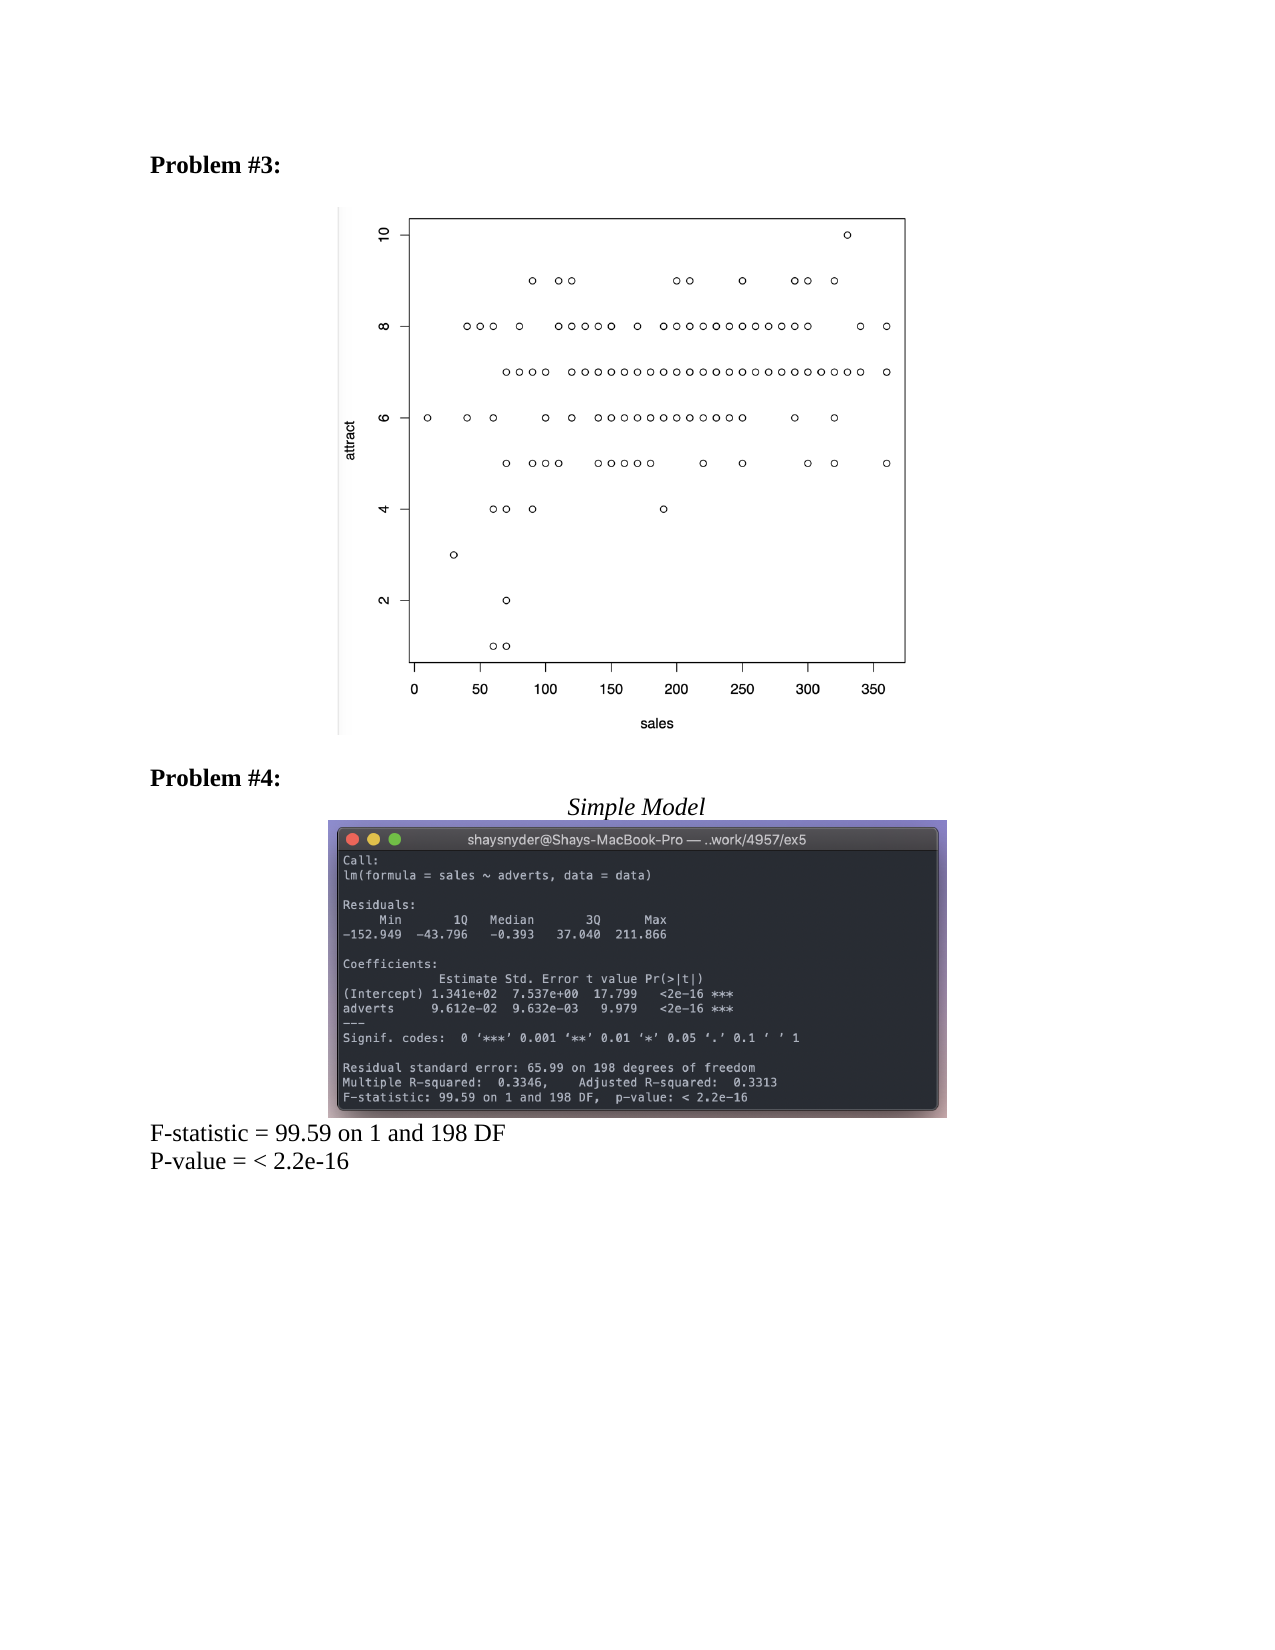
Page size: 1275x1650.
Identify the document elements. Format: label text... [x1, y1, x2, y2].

picture [328, 820, 947, 1118]
text P-value = < 2.2e-16 [150, 1146, 1125, 1175]
text Simple Model [150, 792, 1125, 821]
text Problem #4: [150, 763, 1125, 792]
text Problem #3: [150, 150, 1125, 179]
text F-statistic = 99.59 on 1 and 198 DF [150, 1118, 1125, 1146]
picture [337, 207, 938, 735]
